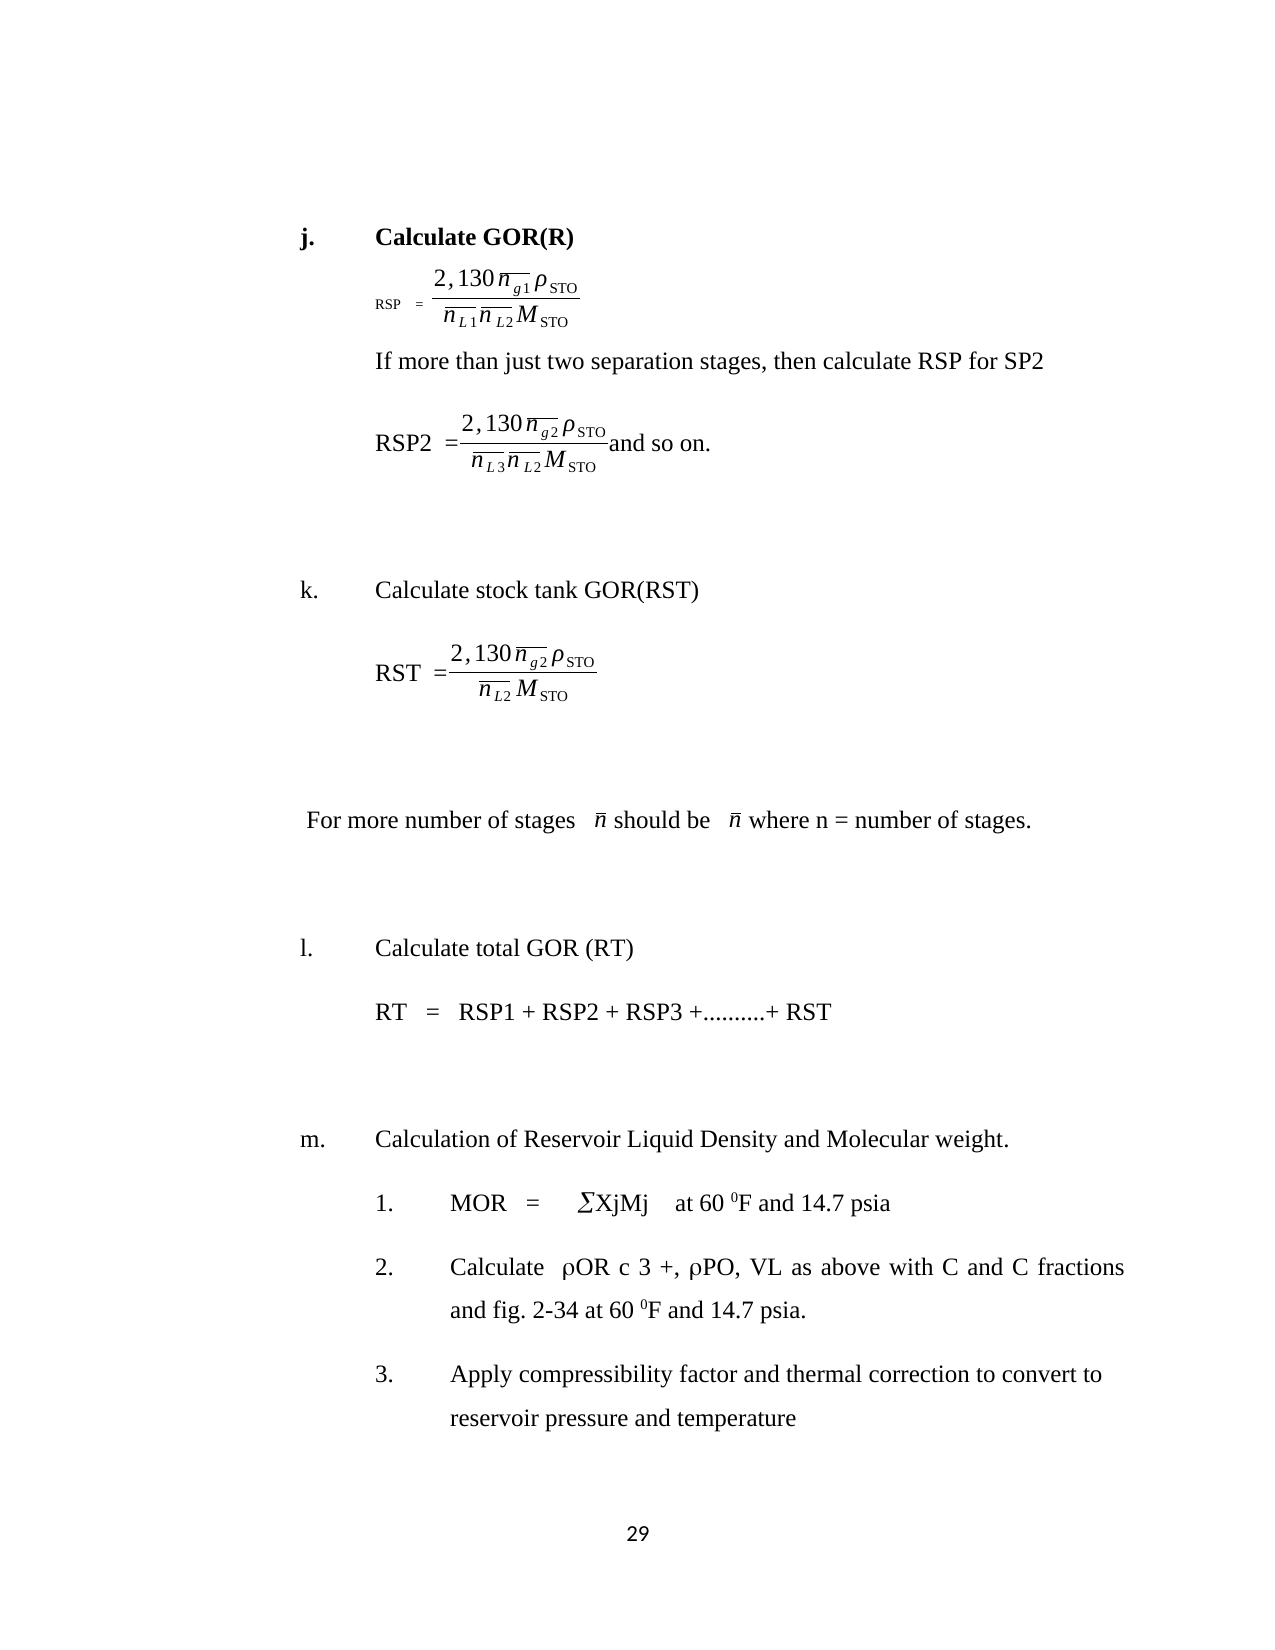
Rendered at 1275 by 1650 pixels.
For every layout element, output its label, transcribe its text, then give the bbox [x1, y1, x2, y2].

text RSP = [300, 265, 1125, 331]
text RST = [300, 639, 1125, 706]
text If more than just two separation stages, then calculate RSP for SP2 [375, 346, 1125, 374]
text m. Calculation of Reservoir Liquid Density and Molecular weight. [300, 1124, 1125, 1153]
text k. Calculate stock tank GOR(RST) [300, 575, 1125, 604]
text 2. Calculate OR c 3 +, PO, VL as above with C and C fractions and fig. 2-34 at 60 0F and 14.7 psia. [375, 1252, 1125, 1324]
text 1. MOR = XjMj at 60 0F and 14.7 psia [375, 1188, 1125, 1217]
text RSP2 =and so on. [300, 410, 1125, 476]
text RT = RSP1 + RSP2 + RSP3 +..........+ RST [375, 997, 1125, 1025]
text l. Calculate total GOR (RT) [225, 933, 1125, 961]
text For more number of stages should be where n = number of stages. [300, 805, 1125, 833]
text reservoir pressure and temperature [375, 1403, 1125, 1431]
text j. Calculate GOR(R) [225, 222, 1125, 251]
text 3. Apply compressibility factor and thermal correction to convert to [300, 1359, 1125, 1388]
